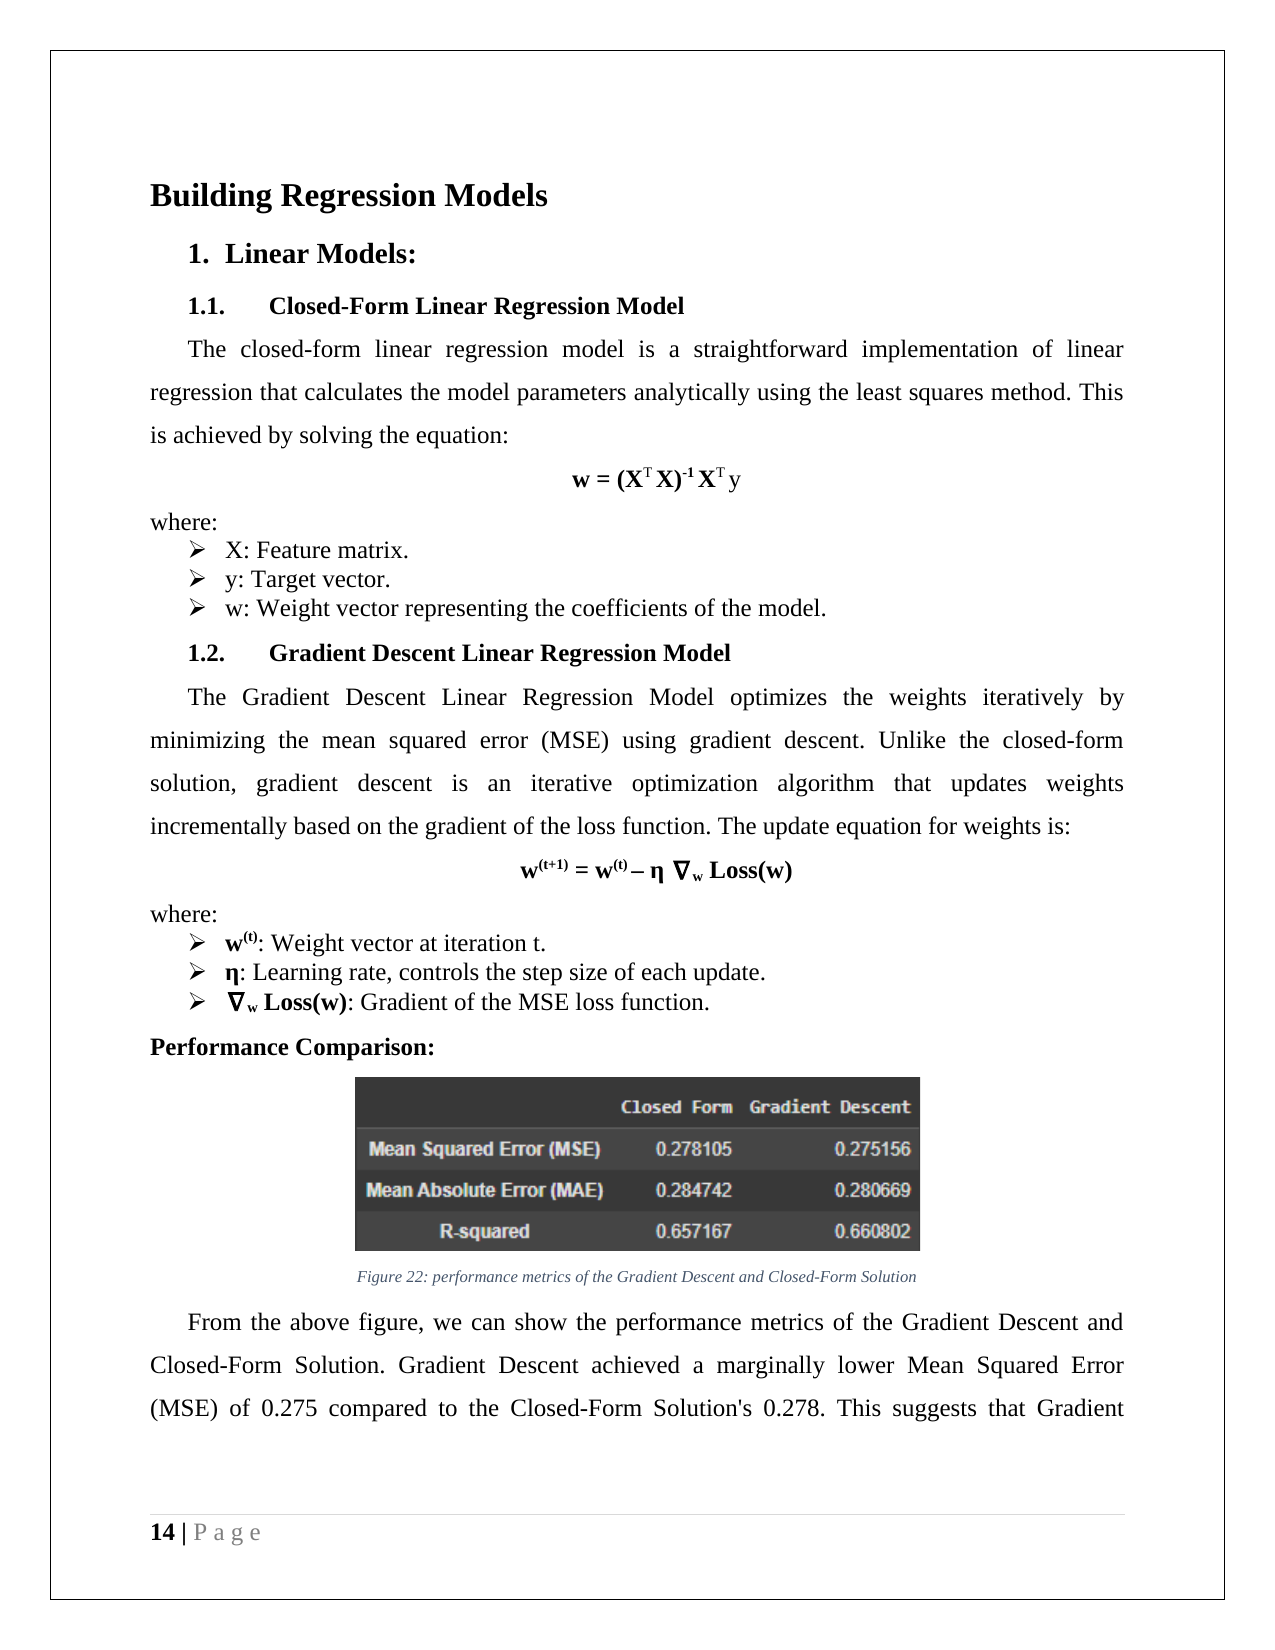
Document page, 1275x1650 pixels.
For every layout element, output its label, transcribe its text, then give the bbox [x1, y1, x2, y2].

subtitle Linear Models: [187, 237, 1125, 270]
text Figure 22: performance metrics of the Gradient Descent and Closed-Form Solution [150, 1267, 1125, 1286]
subtitle Gradient Descent Linear Regression Model [187, 638, 1125, 667]
list X: Feature matrix. [187, 536, 1125, 564]
subtitle Closed-Form Linear Regression Model [187, 291, 1125, 320]
list η: Learning rate, controls the step size of each update. [187, 957, 1125, 986]
list y: Target vector. [187, 564, 1125, 593]
text where: [150, 507, 1125, 536]
list w(t): Weight vector at iteration t. [187, 928, 1125, 957]
text w(t+1) = w(t) – η ∇w​ Loss(w) [150, 854, 1125, 884]
list ∇w​ Loss(w): Gradient of the MSE loss function. [187, 986, 1125, 1016]
text Performance Comparison: [150, 1032, 1125, 1061]
text The closed-form linear regression model is a straightforward implementation of linear regression that calculates the model parameters analytically using the least squares method. This is achieved by solving the equation: [150, 334, 1125, 449]
subtitle Building Regression Models [150, 175, 1125, 213]
text The Gradient Descent Linear Regression Model optimizes the weights iteratively by minimizing the mean squared error (MSE) using gradient descent. Unlike the closed-form solution, gradient descent is an iterative optimization algorithm that updates weights incrementally based on the gradient of the loss function. The update equation for weights is: [150, 682, 1125, 840]
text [150, 1307, 1125, 1422]
list w: Weight vector representing the coefficients of the model. [187, 593, 1125, 622]
text where: [150, 899, 1125, 928]
text w = (XT X)-1 XT y [187, 464, 1125, 492]
picture [355, 1077, 921, 1251]
